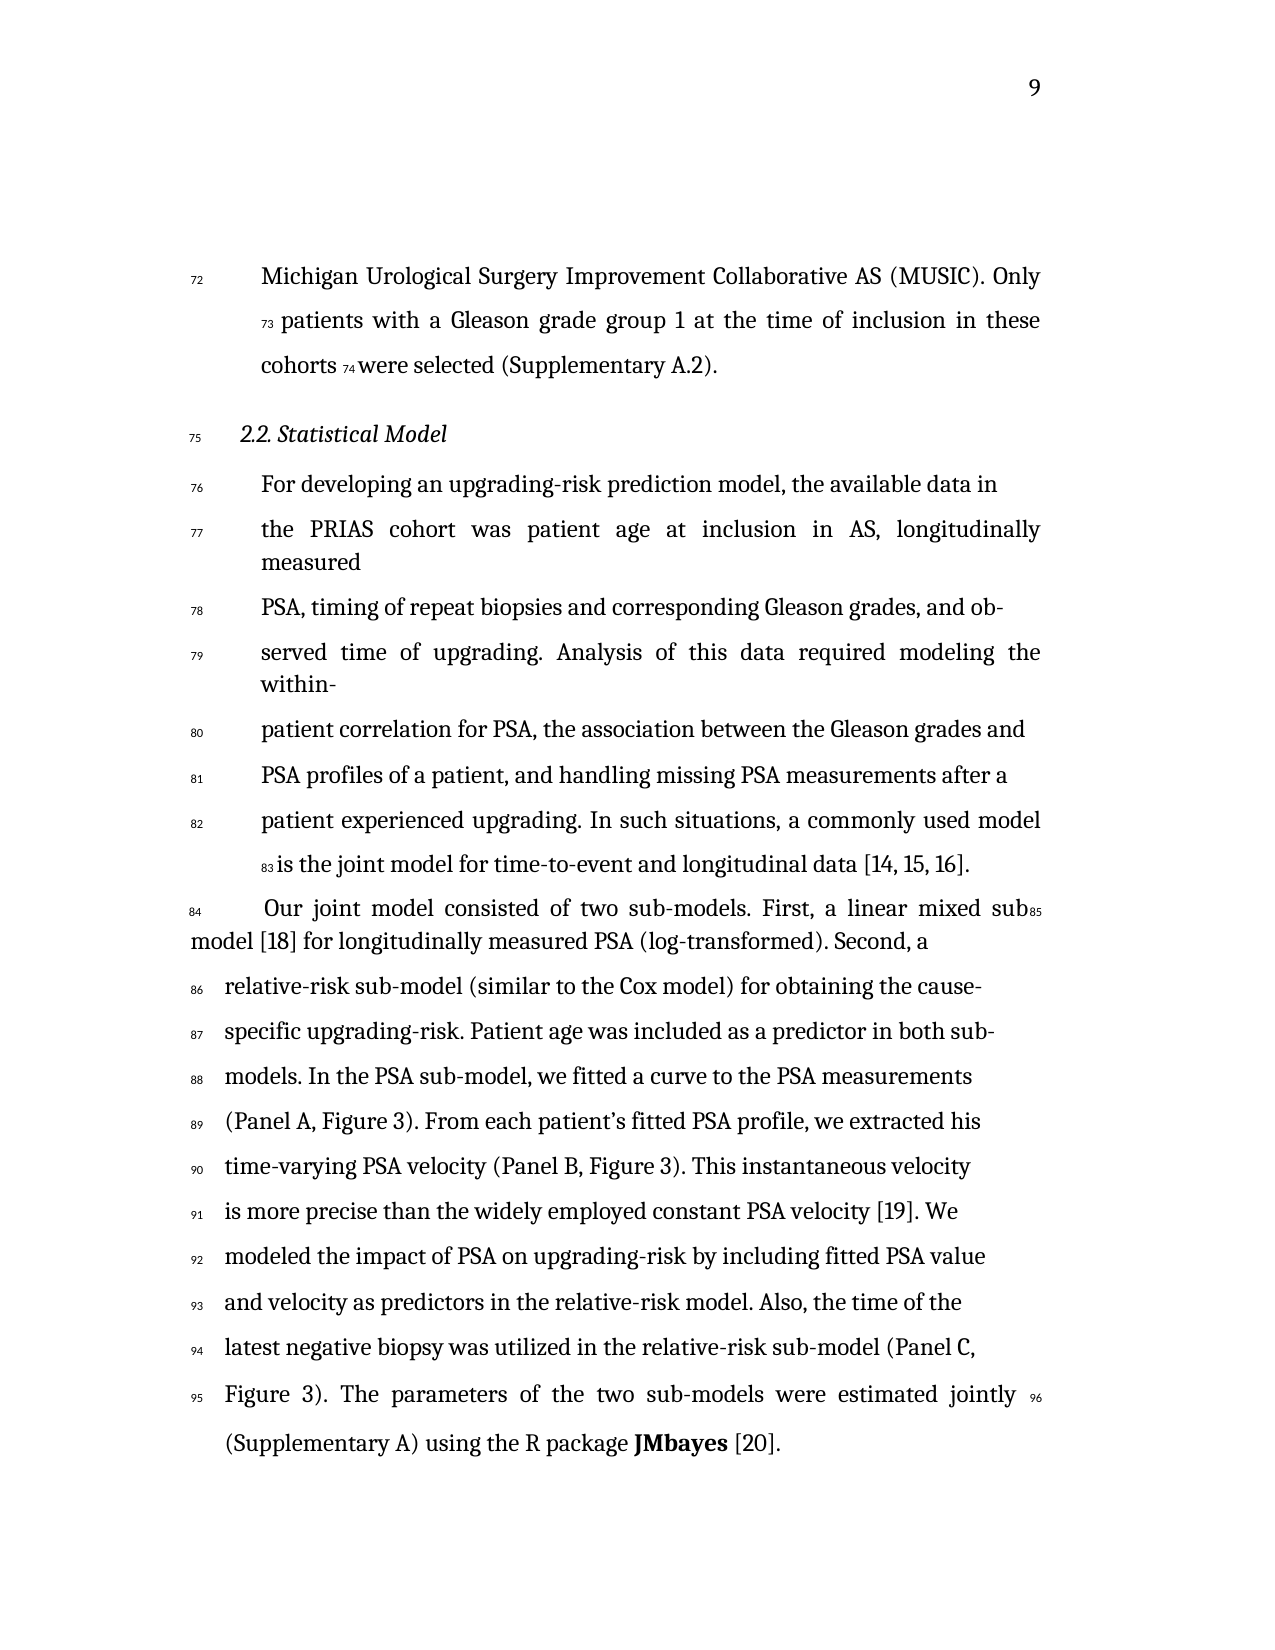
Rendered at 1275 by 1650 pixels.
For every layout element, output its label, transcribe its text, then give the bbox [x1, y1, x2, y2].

subtitle 75 2.2. Statistical Model [189, 419, 1079, 448]
list Michigan Urological Surgery Improvement Collaborative AS (MUSIC). Only 73 patients with a Gleason grade group 1 at the time of inclusion in these cohorts 74 were selected (Supplementary A.2). [190, 262, 1042, 379]
list PSA, timing of repeat biopsies and corresponding Gleason grades, and ob- [190, 593, 1042, 622]
list and velocity as predictors in the relative-risk model. Also, the time of the [190, 1287, 1042, 1316]
list relative-risk sub-model (similar to the Cox model) for obtaining the cause- [190, 972, 1042, 1000]
list latest negative biopsy was utilized in the relative-risk sub-model (Panel C, [190, 1332, 1042, 1361]
list patient correlation for PSA, the association between the Gleason grades and [190, 715, 1042, 744]
list (Panel A, Figure 3). From each patient’s fitted PSA profile, we extracted his [190, 1107, 1042, 1136]
list modeled the impact of PSA on upgrading-risk by including fitted PSA value [190, 1242, 1042, 1271]
list patient experienced upgrading. In such situations, a commonly used model 83 is the joint model for time-to-event and longitudinal data [14, 15, 16]. [190, 806, 1042, 879]
list specific upgrading-risk. Patient age was included as a predictor in both sub- [190, 1017, 1042, 1046]
list Figure 3). The parameters of the two sub-models were estimated jointly 96 (Supplementary A) using the R package JMbayes [20]. [190, 1380, 1042, 1457]
list time-varying PSA velocity (Panel B, Figure 3). This instantaneous velocity [190, 1152, 1042, 1181]
list the PRIAS cohort was patient age at inclusion in AS, longitudinally measured [190, 515, 1042, 576]
list For developing an upgrading-risk prediction model, the available data in [190, 470, 1042, 499]
list PSA profiles of a patient, and handling missing PSA measurements after a [190, 761, 1042, 789]
list models. In the PSA sub-model, we fitted a curve to the PSA measurements [190, 1062, 1042, 1091]
text 84 Our joint model consisted of two sub-models. First, a linear mixed sub85 model [18] for longitudinally measured PSA (log-transformed). Second, a [189, 894, 1042, 955]
list is more precise than the widely employed constant PSA velocity [19]. We [190, 1197, 1042, 1226]
list served time of upgrading. Analysis of this data required modeling the within- [190, 638, 1042, 699]
